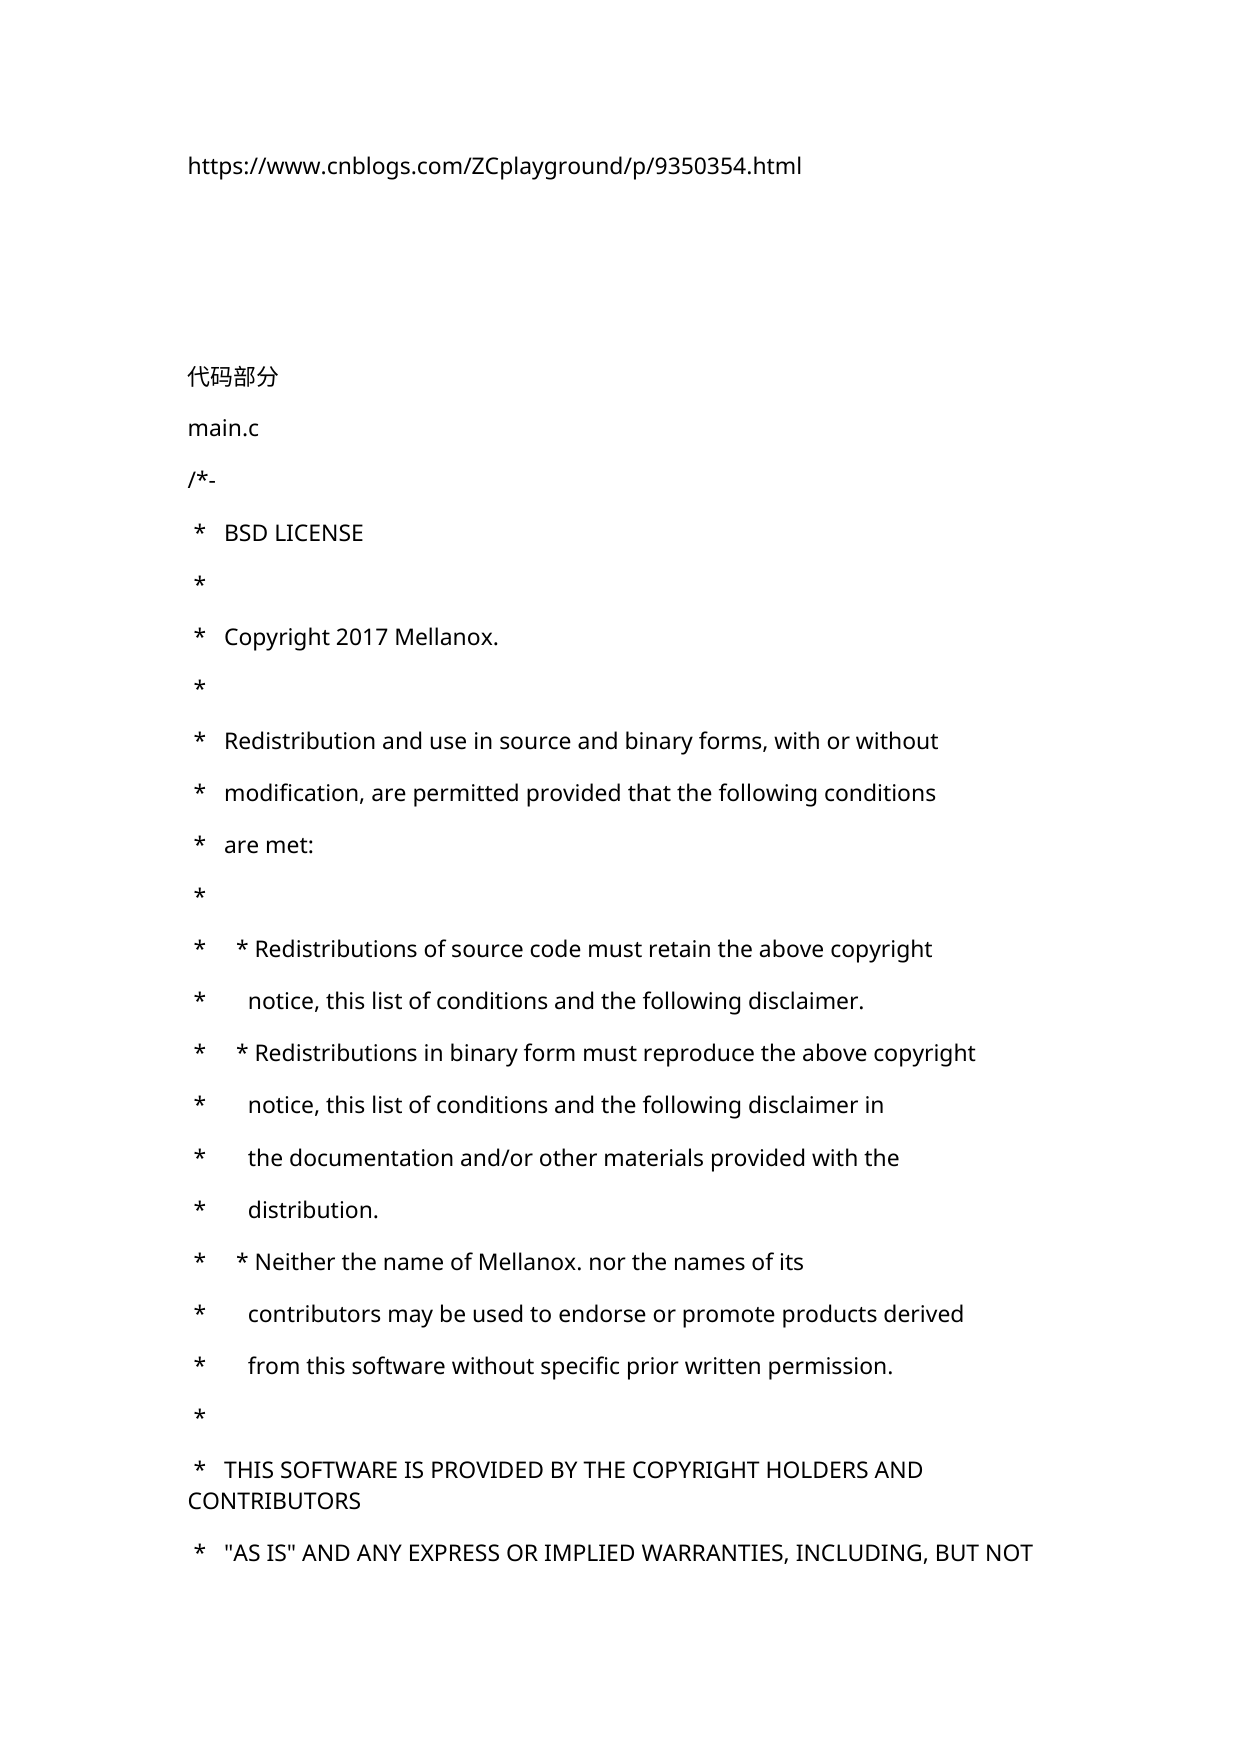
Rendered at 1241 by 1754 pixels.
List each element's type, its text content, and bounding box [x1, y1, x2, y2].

text * [187, 1402, 1053, 1433]
text * from this software without specific prior written permission. [187, 1350, 1053, 1381]
text /*- [187, 464, 1053, 496]
text 代码部分 [187, 358, 1053, 392]
text * modification, are permitted provided that the following conditions [187, 777, 1053, 808]
text * * Redistributions in binary form must reproduce the above copyright [187, 1037, 1053, 1069]
text * Copyright 2017 Mellanox. [187, 621, 1053, 652]
text main.c [187, 412, 1053, 444]
text * are met: [187, 829, 1053, 860]
text * * Redistributions of source code must retain the above copyright [187, 933, 1053, 964]
text https://www.cnblogs.com/ZCplayground/p/9350354.html [187, 150, 1053, 181]
text * [187, 881, 1053, 912]
text * * Neither the name of Mellanox. nor the names of its [187, 1246, 1053, 1277]
text * BSD LICENSE [187, 517, 1053, 548]
text * notice, this list of conditions and the following disclaimer. [187, 985, 1053, 1017]
text * distribution. [187, 1194, 1053, 1225]
text * the documentation and/or other materials provided with the [187, 1142, 1053, 1173]
text * THIS SOFTWARE IS PROVIDED BY THE COPYRIGHT HOLDERS AND CONTRIBUTORS [187, 1454, 1053, 1517]
text * Redistribution and use in source and binary forms, with or without [187, 725, 1053, 756]
text * "AS IS" AND ANY EXPRESS OR IMPLIED WARRANTIES, INCLUDING, BUT NOT [187, 1537, 1053, 1569]
text * [187, 569, 1053, 600]
text * notice, this list of conditions and the following disclaimer in [187, 1089, 1053, 1121]
text * contributors may be used to endorse or promote products derived [187, 1298, 1053, 1329]
text * [187, 673, 1053, 704]
